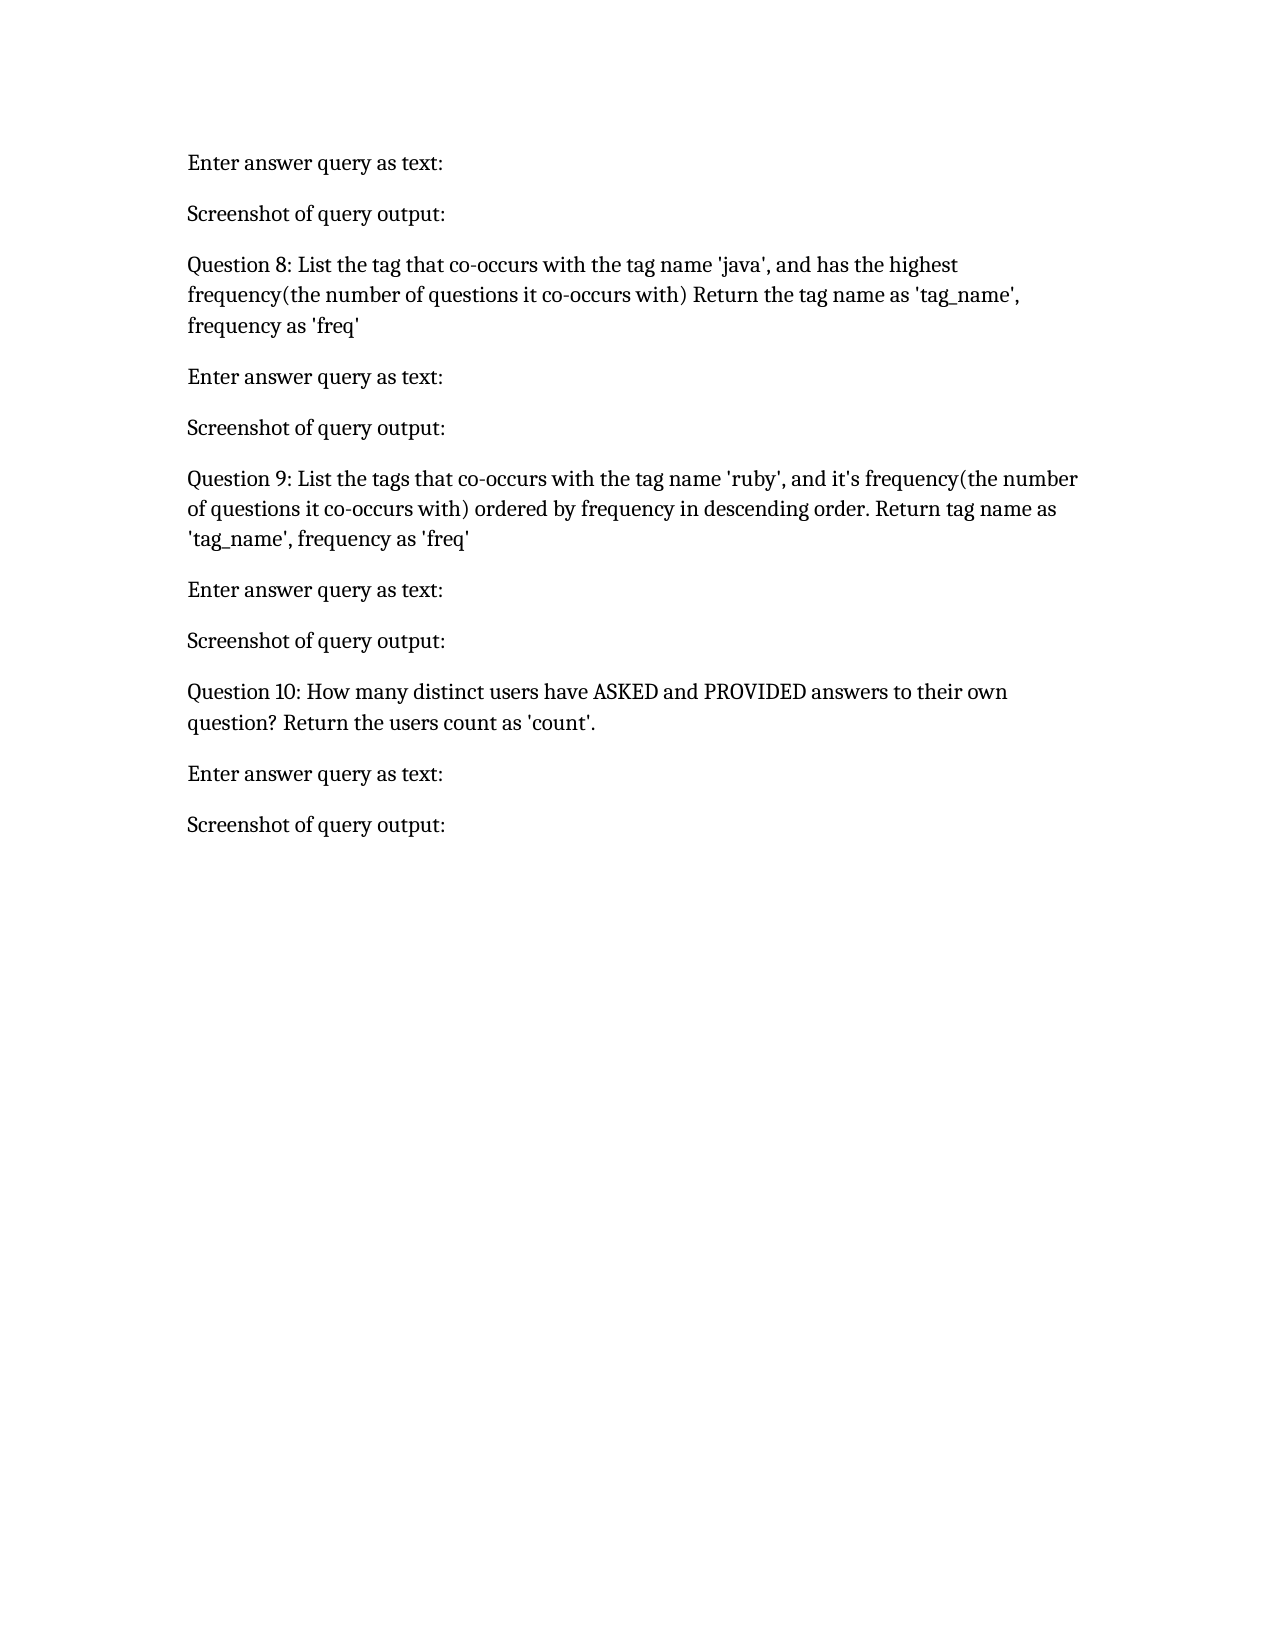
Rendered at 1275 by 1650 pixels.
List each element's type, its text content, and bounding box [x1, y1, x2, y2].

text Enter answer query as text: [187, 760, 1087, 787]
text Question 9: List the tags that co-occurs with the tag name 'ruby', and it's frequency(the number of questions it co-occurs with) ordered by frequency in descending order. Return tag name as 'tag_name', frequency as 'freq' [187, 466, 1087, 552]
text Screenshot of query output: [187, 414, 1087, 441]
text Enter answer query as text: [187, 577, 1087, 603]
text Screenshot of query output: [187, 628, 1087, 654]
text Enter answer query as text: [187, 150, 1087, 176]
text Enter answer query as text: [187, 363, 1087, 390]
text Question 8: List the tag that co-occurs with the tag name 'java', and has the highest frequency(the number of questions it co-occurs with) Return the tag name as 'tag_name', frequency as 'freq' [187, 252, 1087, 339]
text Screenshot of query output: [187, 201, 1087, 227]
text Screenshot of query output: [187, 811, 1087, 838]
text Question 10: How many distinct users have ASKED and PROVIDED answers to their own question? Return the users count as 'count'. [187, 679, 1087, 736]
